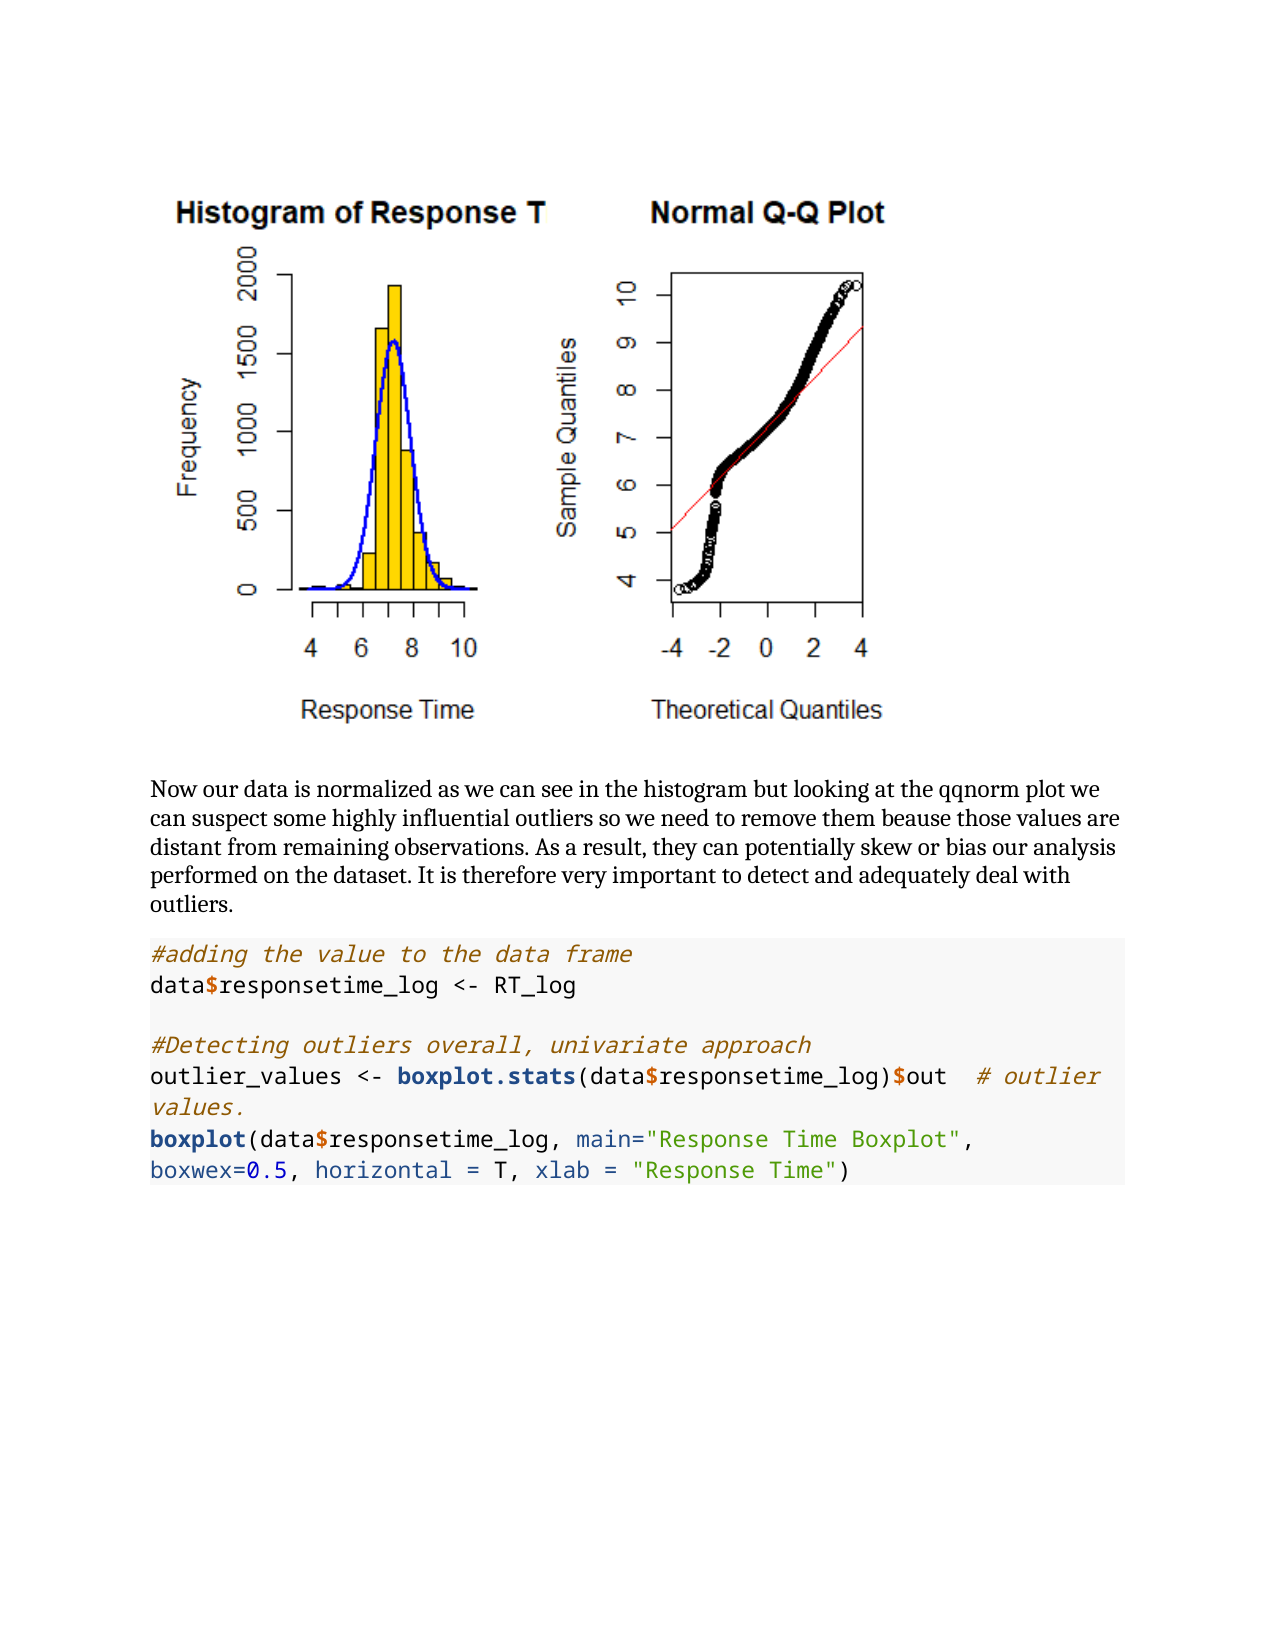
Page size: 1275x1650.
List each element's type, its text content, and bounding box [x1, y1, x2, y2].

text Now our data is normalized as we can see in the histogram but looking at the qqnorm plot we can suspect some highly influential outliers so we need to remove them beause those values are distant from remaining observations. As a result, they can potentially skew or bias our analysis performed on the dataset. It is therefore very important to detect and adequately deal with outliers. [150, 775, 1125, 919]
picture [168, 150, 927, 757]
text #adding the value to the data frame data$responsetime_log <- RT_log #Detecting outliers overall, univariate approach outlier_values <- boxplot.stats(data$responsetime_log)$out # outlier values. boxplot(data$responsetime_log, main="Response Time Boxplot", boxwex=0.5, horizontal = T, xlab = "Response Time") [150, 938, 1125, 1185]
